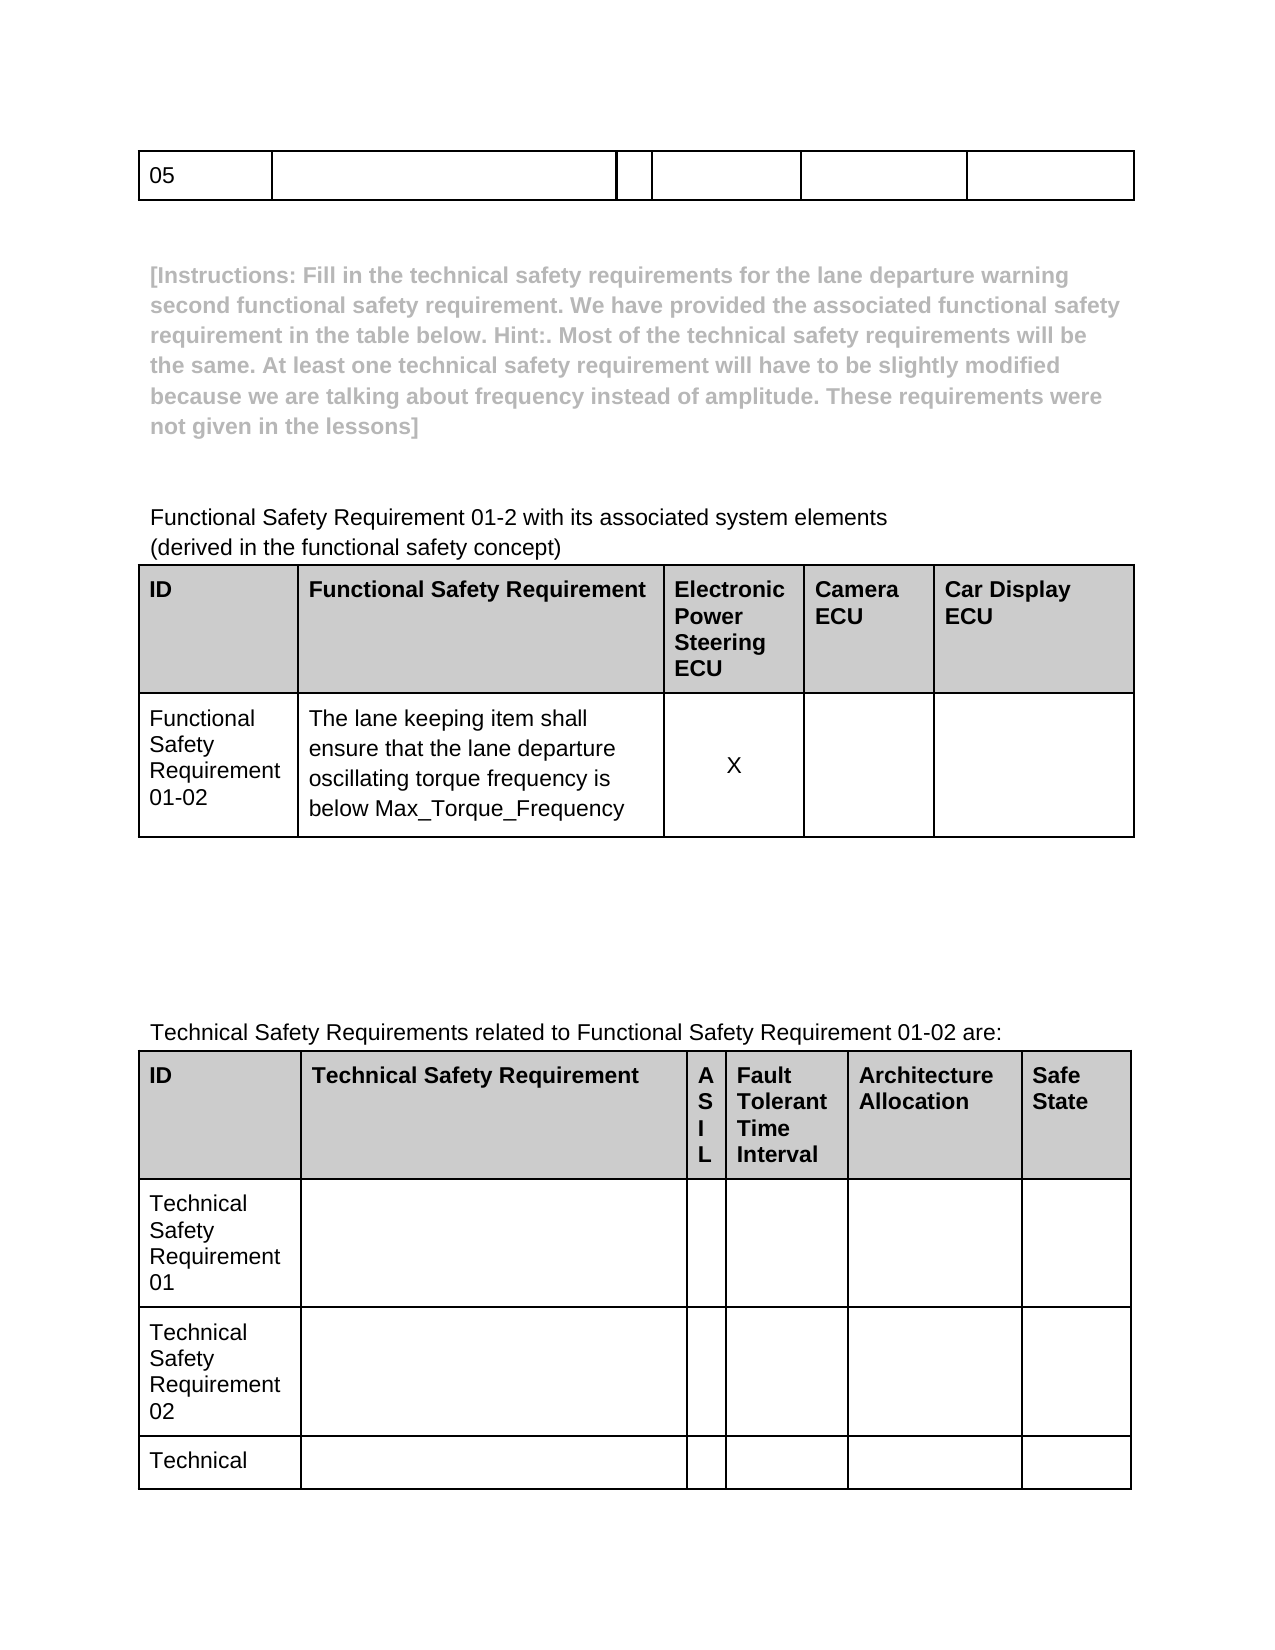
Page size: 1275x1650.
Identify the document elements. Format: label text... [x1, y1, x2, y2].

text Technical Safety Requirements related to Functional Safety Requirement 01-02 are: [150, 1019, 1125, 1046]
table_cell [727, 1437, 847, 1488]
table_cell [273, 152, 615, 199]
table_header Car Display ECU [935, 566, 1133, 692]
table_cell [140, 1437, 300, 1488]
table_cell [688, 1308, 725, 1434]
text [Instructions: Fill in the technical safety requirements for the lane departure warning second functional safety requirement. We have provided the associated functional safety requirement in the table below. Hint:. Most of the technical safety requirements will be the same. At least one technical safety requirement will have to be slightly modified because we are talking about frequency instead of amplitude. These requirements were not given in the lessons] [150, 262, 1125, 439]
table_cell [805, 694, 933, 836]
table_cell [1023, 1180, 1130, 1306]
table_cell [302, 1308, 686, 1434]
table_cell [302, 1437, 686, 1488]
table_cell [849, 1437, 1021, 1488]
table_cell [688, 1180, 725, 1306]
table_header Functional Safety Requirement [299, 566, 663, 692]
table_header Technical Safety Requirement [302, 1052, 686, 1178]
table_cell Technical Safety Requirement 01 [140, 1180, 300, 1306]
table_cell [802, 152, 966, 199]
table_cell Functional Safety Requirement 01-02 [140, 694, 297, 836]
table_header ID [140, 1052, 300, 1178]
table_cell [849, 1180, 1021, 1306]
text Functional Safety Requirement 01-2 with its associated system elements [150, 503, 1125, 530]
table_cell [688, 1437, 725, 1488]
table_cell [727, 1180, 847, 1306]
table_header ASIL [688, 1052, 725, 1178]
table_header Electronic Power Steering ECU [665, 566, 803, 692]
table_cell [302, 1180, 686, 1306]
table_cell [968, 152, 1133, 199]
table_cell [1023, 1437, 1130, 1488]
table_cell [1023, 1308, 1130, 1434]
table_cell Technical Safety Requirement 02 [140, 1308, 300, 1434]
table_cell [618, 152, 651, 199]
table_header Safe State [1023, 1052, 1130, 1178]
table_header Fault Tolerant Time Interval [727, 1052, 847, 1178]
table_cell The lane keeping item shall ensure that the lane departure oscillating torque frequency is below Max_Torque_Frequency [299, 694, 663, 836]
table_header Architecture Allocation [849, 1052, 1021, 1178]
table_header Camera ECU [805, 566, 933, 692]
table_header ID [140, 566, 297, 692]
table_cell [140, 152, 271, 199]
table_cell [653, 152, 800, 199]
table_cell [935, 694, 1133, 836]
text (derived in the functional safety concept) [150, 534, 1125, 560]
table_cell [727, 1308, 847, 1434]
table_cell [849, 1308, 1021, 1434]
table_cell X [665, 694, 803, 836]
